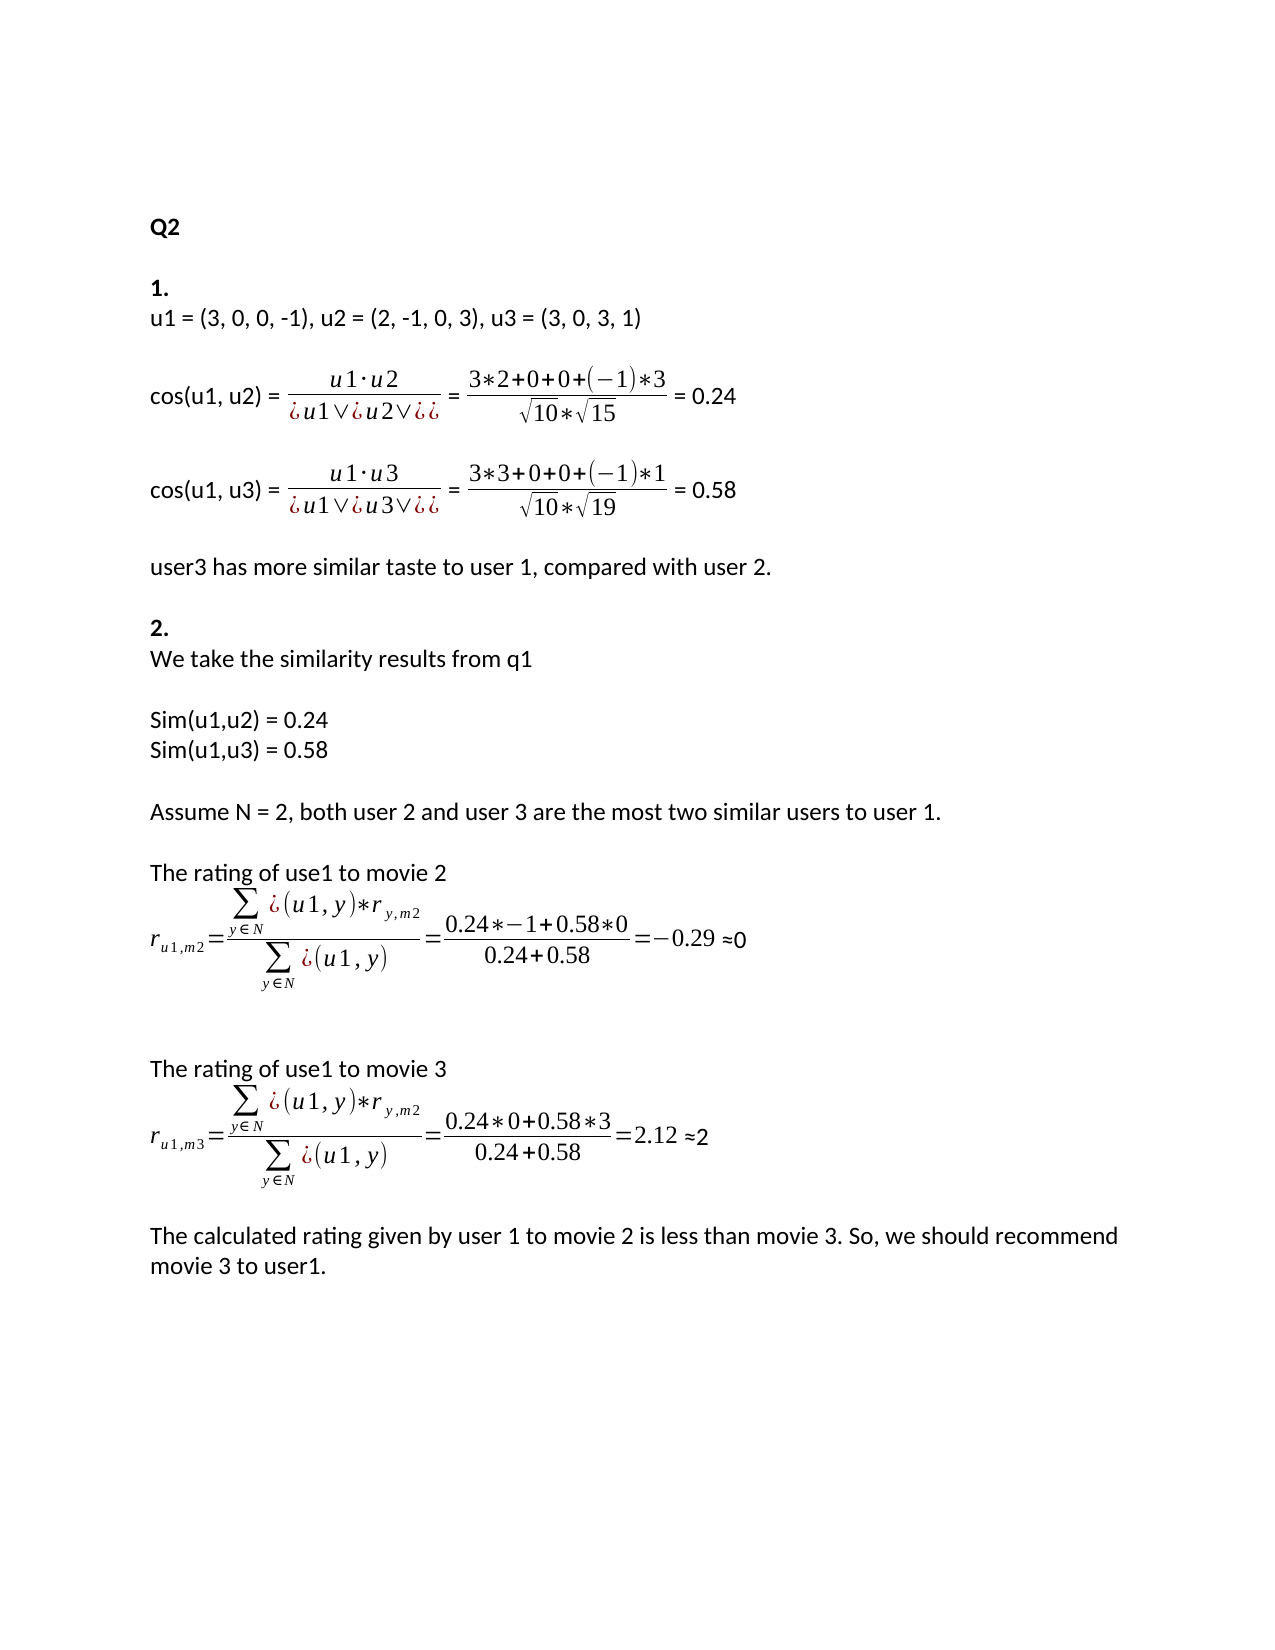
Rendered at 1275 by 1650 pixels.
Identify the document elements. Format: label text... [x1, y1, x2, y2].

text ≈2 [150, 1084, 1125, 1189]
text 2. [150, 613, 1125, 643]
text The calculated rating given by user 1 to movie 2 is less than movie 3. So, we should recommend movie 3 to user1. [150, 1220, 1125, 1281]
text Q2 [150, 211, 1125, 242]
text Sim(u1,u3) = 0.58 [150, 735, 1125, 765]
text We take the similarity results from q1 [150, 643, 1125, 674]
text cos(u1, u3) = = = 0.58 [150, 458, 1125, 521]
text cos(u1, u2) = = = 0.24 [150, 364, 1125, 427]
text Sim(u1,u2) = 0.24 [150, 704, 1125, 735]
text ≈0 [150, 887, 1125, 992]
text user3 has more similar taste to user 1, compared with user 2. [150, 552, 1125, 582]
text 1. [150, 272, 1125, 303]
text u1 = (3, 0, 0, -1), u2 = (2, -1, 0, 3), u3 = (3, 0, 3, 1) [150, 303, 1125, 333]
text The rating of use1 to movie 2 [150, 857, 1125, 887]
text The rating of use1 to movie 3 [150, 1053, 1125, 1084]
text Assume N = 2, both user 2 and user 3 are the most two similar users to user 1. [150, 796, 1125, 826]
